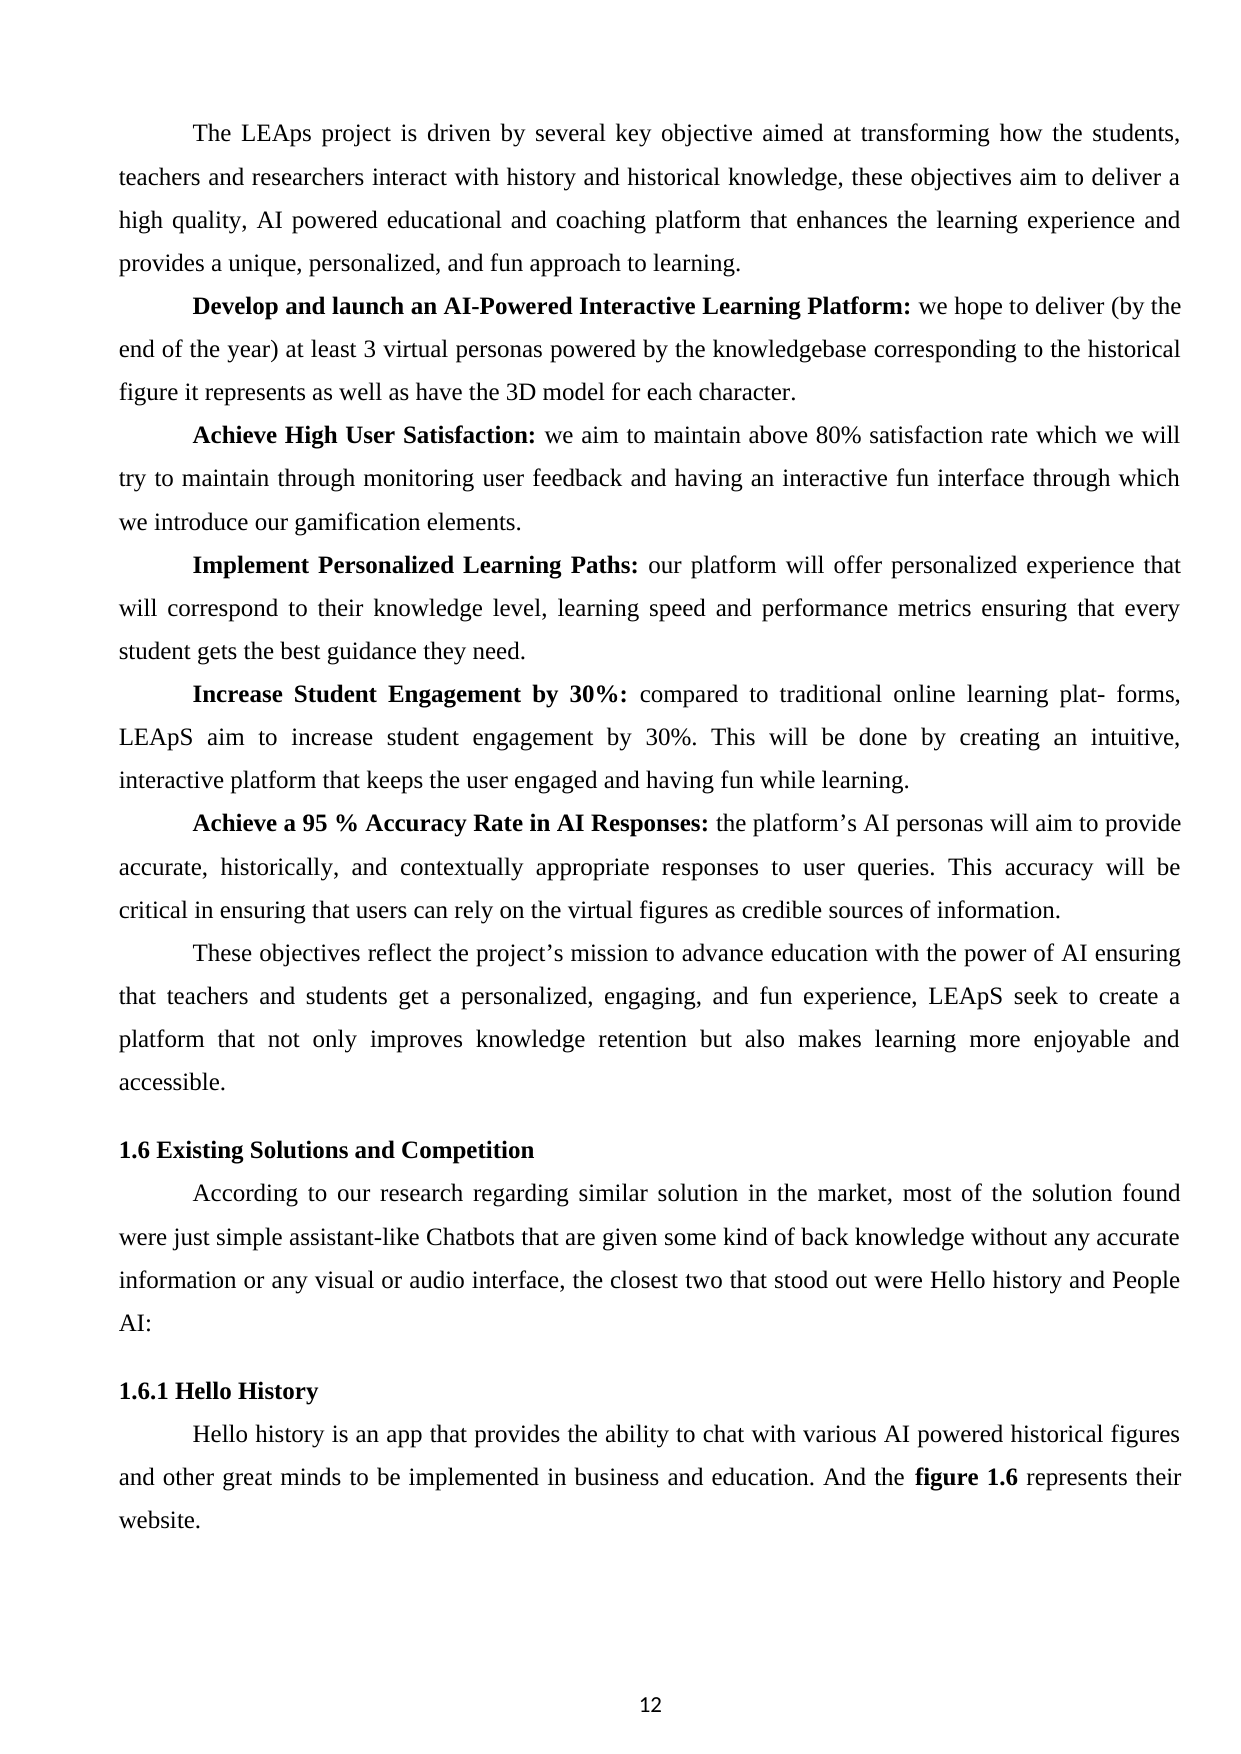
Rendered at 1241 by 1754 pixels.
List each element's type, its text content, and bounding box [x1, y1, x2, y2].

text These objectives reflect the project’s mission to advance education with the power of AI ensuring that teachers and students get a personalized, engaging, and fun experience, LEApS seek to create a platform that not only improves knowledge retention but also makes learning more enjoyable and accessible. [118, 938, 1182, 1096]
text According to our research regarding similar solution in the market, most of the solution found were just simple assistant-like Chatbots that are given some kind of back knowledge without any accurate information or any visual or audio interface, the closest two that stood out were Hello history and People AI: [118, 1178, 1182, 1337]
text The LEAps project is driven by several key objective aimed at transforming how the students, teachers and researchers interact with history and historical knowledge, these objectives aim to deliver a high quality, AI powered educational and coaching platform that enhances the learning experience and provides a unique, personalized, and fun approach to learning. [118, 118, 1182, 277]
text Hello history is an app that provides the ability to chat with various AI powered historical figures and other great minds to be implemented in business and education. And the figure 1.6 represents their website. [118, 1419, 1182, 1534]
text 1.6.1 Hello History [118, 1376, 1182, 1405]
text Achieve a 95 % Accuracy Rate in AI Responses: the platform’s AI personas will aim to provide accurate, historically, and contextually appropriate responses to user queries. This accuracy will be critical in ensuring that users can rely on the virtual figures as credible sources of information. [118, 808, 1182, 923]
text Implement Personalized Learning Paths: our platform will offer personalized experience that will correspond to their knowledge level, learning speed and performance metrics ensuring that every student gets the best guidance they need. [118, 550, 1182, 665]
text Increase Student Engagement by 30%: compared to traditional online learning plat- forms, LEApS aim to increase student engagement by 30%. This will be done by creating an intuitive, interactive platform that keeps the user engaged and having fun while learning. [118, 679, 1182, 794]
text 1.6 Existing Solutions and Competition [118, 1135, 1182, 1164]
text Develop and launch an AI-Powered Interactive Learning Platform: we hope to deliver (by the end of the year) at least 3 virtual personas powered by the knowledgebase corresponding to the historical figure it represents as well as have the 3D model for each character. [118, 291, 1182, 406]
text Achieve High User Satisfaction: we aim to maintain above 80% satisfaction rate which we will try to maintain through monitoring user feedback and having an interactive fun interface through which we introduce our gamification elements. [118, 420, 1182, 535]
